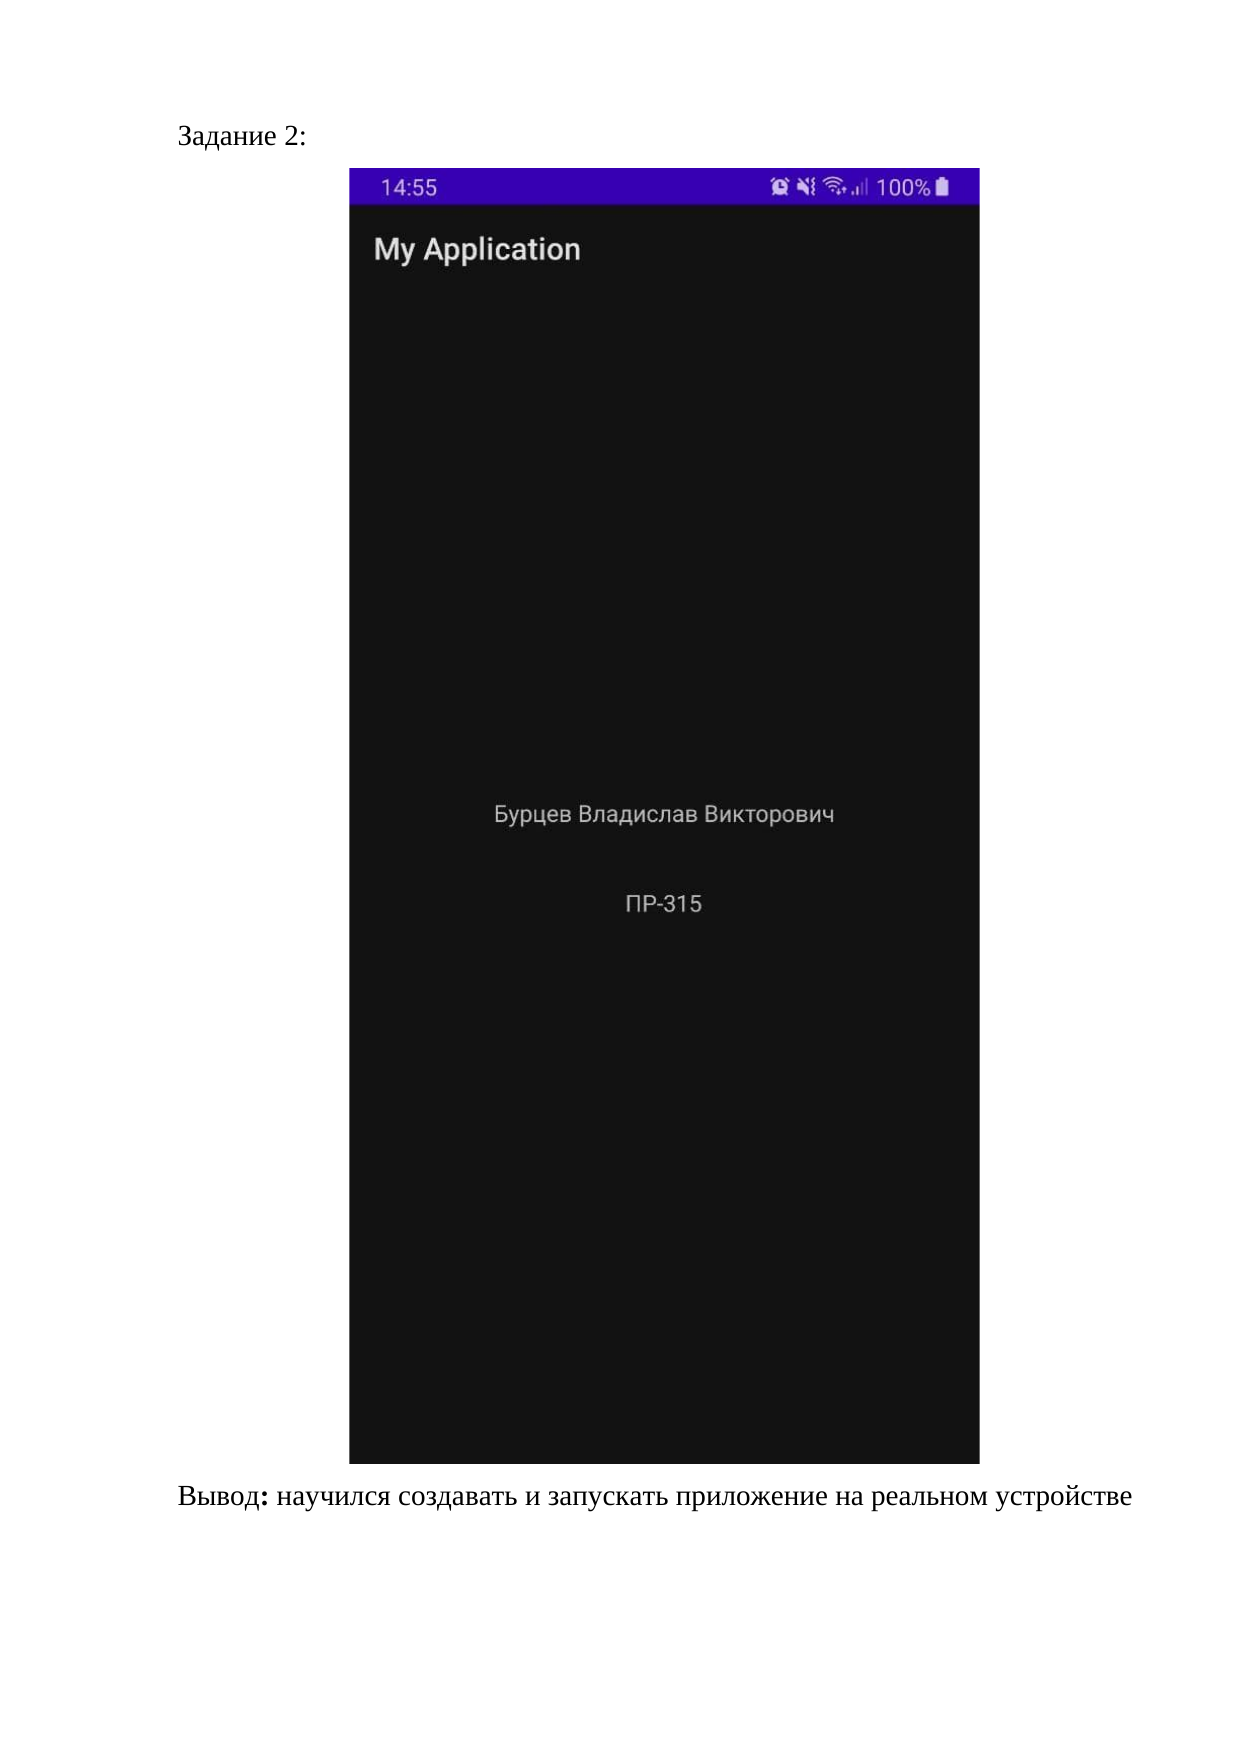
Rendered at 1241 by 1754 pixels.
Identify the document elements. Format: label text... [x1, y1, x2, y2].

list Вывод: научился создавать и запускать приложение на реальном устройстве [177, 1478, 1152, 1511]
list Задание 2: [177, 118, 1152, 152]
picture [349, 168, 980, 1464]
